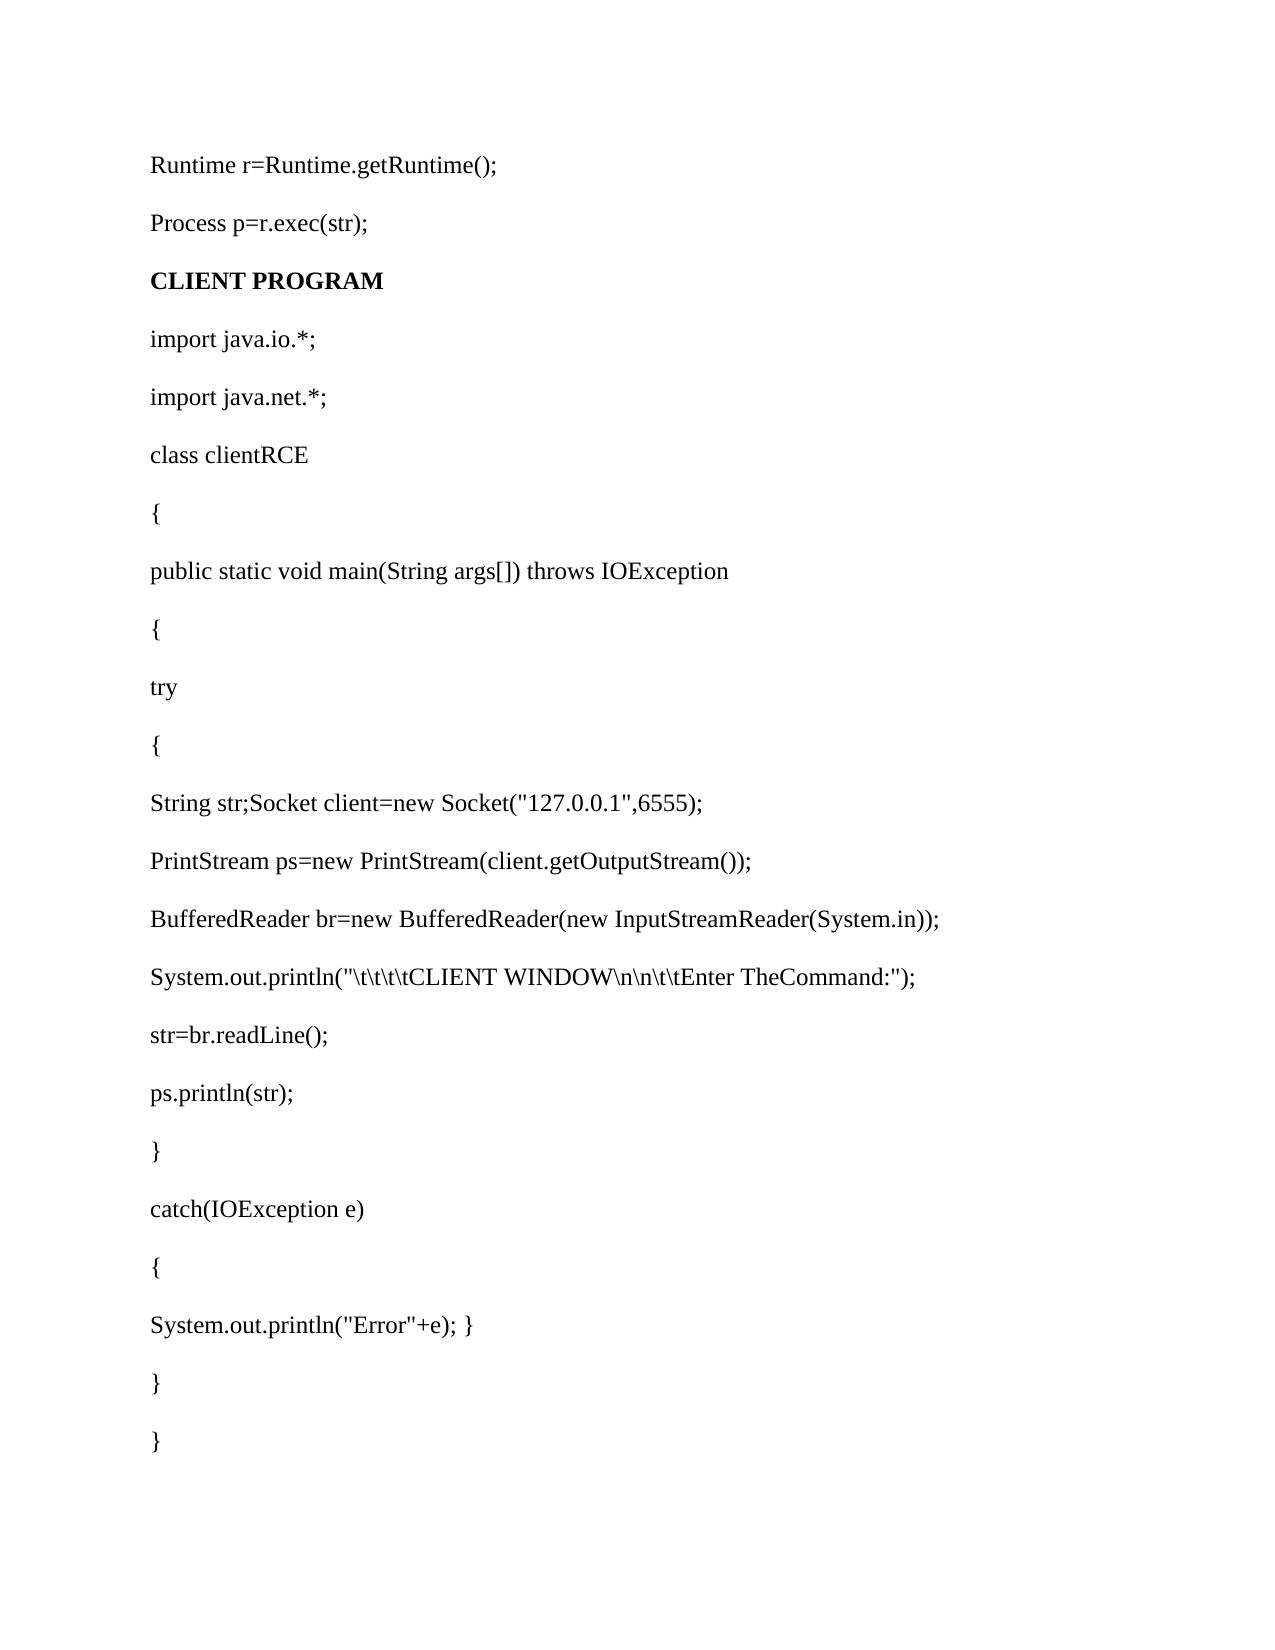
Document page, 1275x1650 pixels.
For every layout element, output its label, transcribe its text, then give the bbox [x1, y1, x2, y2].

text class clientRCE [150, 440, 1125, 469]
text str=br.readLine(); [150, 1020, 1125, 1049]
text ps.println(str); [150, 1078, 1125, 1107]
text BufferedReader br=new BufferedReader(new InputStreamReader(System.in)); [150, 904, 1125, 933]
text { [150, 614, 1125, 643]
text CLIENT PROGRAM [150, 266, 1125, 295]
text Runtime r=Runtime.getRuntime(); [150, 150, 1125, 179]
text PrintStream ps=new PrintStream(client.getOutputStream()); [150, 846, 1125, 875]
text Process p=r.exec(str); [150, 208, 1125, 237]
text { [150, 498, 1125, 527]
text String str;Socket client=new Socket("127.0.0.1",6555); [150, 788, 1125, 817]
text import java.io.*; [150, 324, 1125, 353]
text System.out.println("\t\t\t\tCLIENT WINDOW\n\n\t\tEnter TheCommand:"); [150, 962, 1125, 991]
text System.out.println("Error"+e); } [150, 1310, 1125, 1339]
text } [150, 1368, 1125, 1397]
text } [150, 1426, 1125, 1455]
text public static void main(String args[]) throws IOException [150, 556, 1125, 585]
text catch(IOException e) [150, 1194, 1125, 1223]
text try [150, 672, 1125, 701]
text import java.net.*; [150, 382, 1125, 411]
text { [150, 1252, 1125, 1281]
text { [150, 730, 1125, 759]
text } [150, 1136, 1125, 1165]
